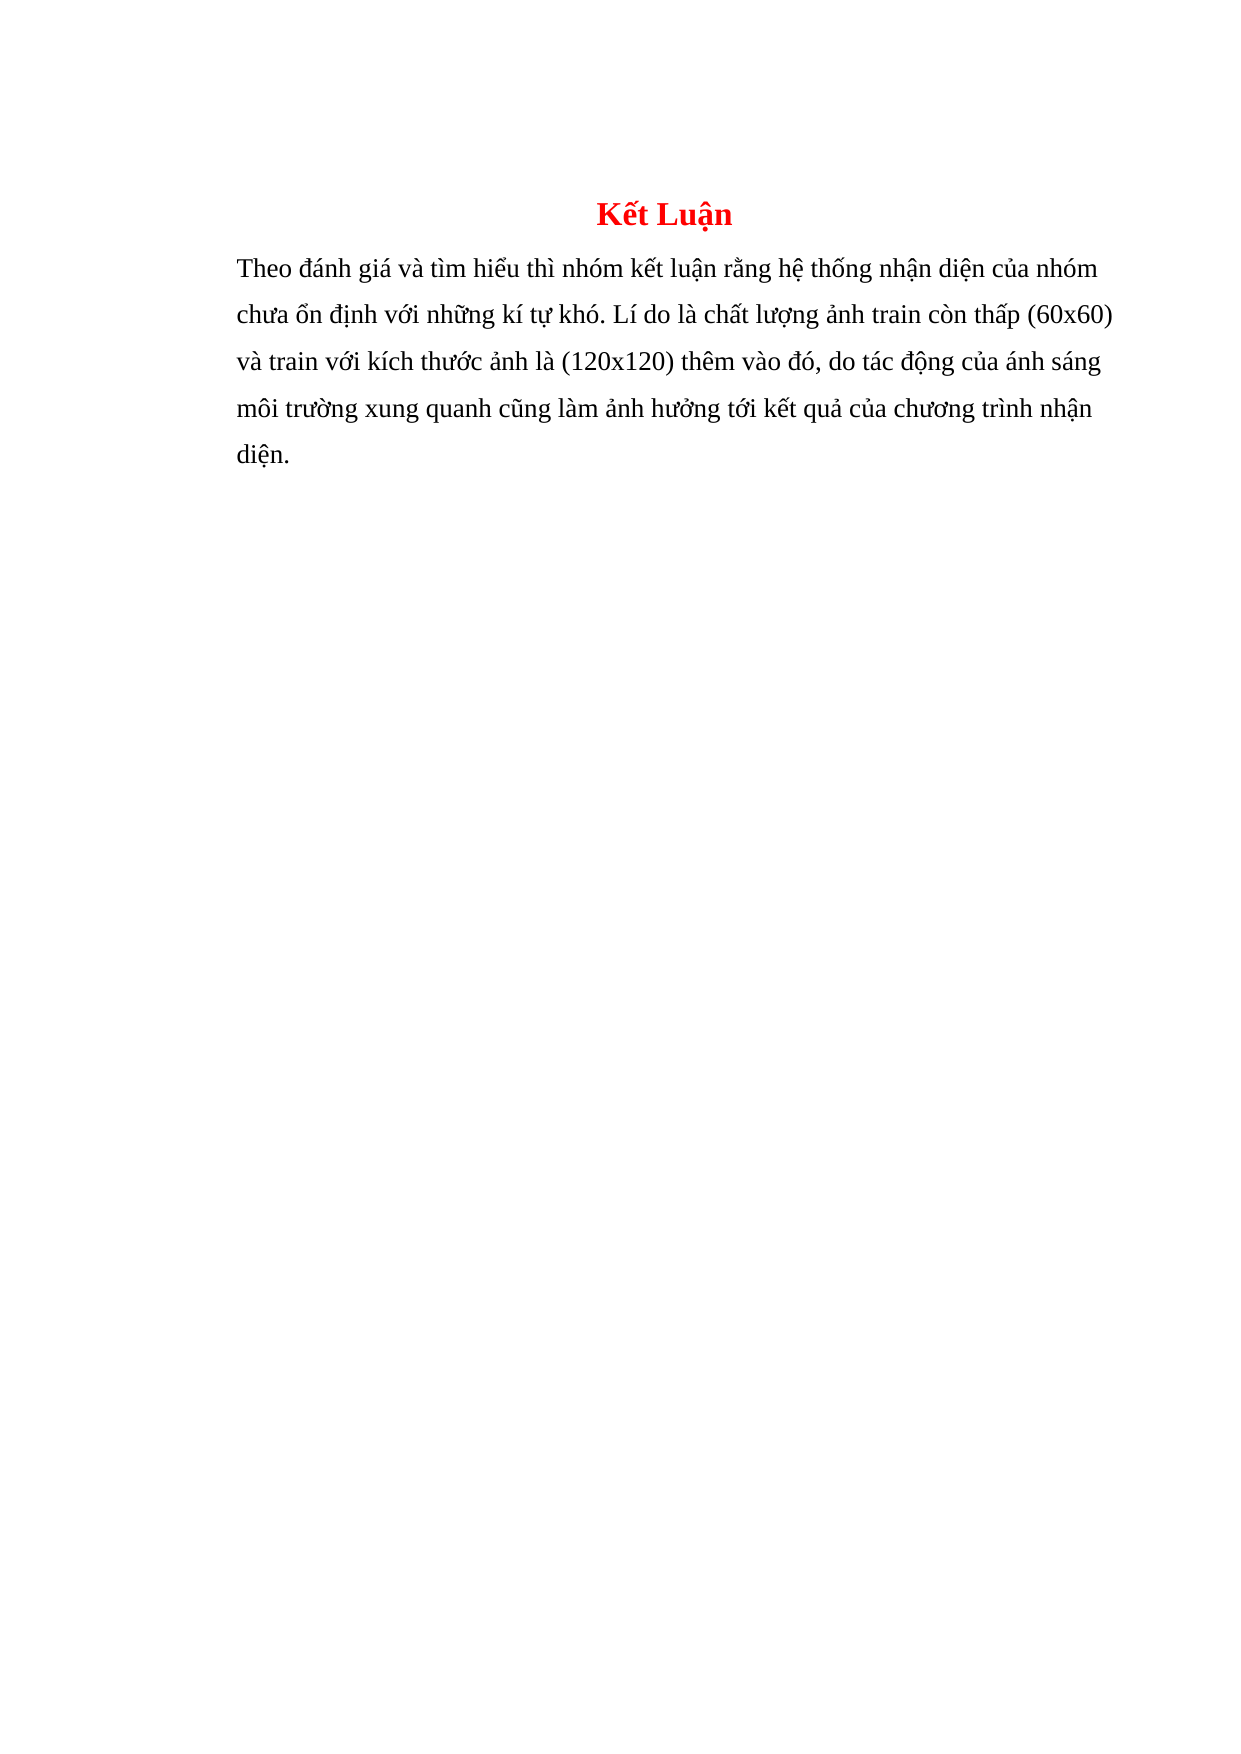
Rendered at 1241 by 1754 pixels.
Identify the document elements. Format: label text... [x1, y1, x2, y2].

subtitle Kết Luận [207, 194, 1122, 233]
list Theo đánh giá và tìm hiểu thì nhóm kết luận rằng hệ thống nhận diện của nhóm chưa ổn định với những kí tự khó. Lí do là chất lượng ảnh train còn thấp (60x60) và train với kích thước ảnh là (120x120) thêm vào đó, do tác động của ánh sáng môi trường xung quanh cũng làm ảnh hưởng tới kết quả của chương trình nhận diện. [236, 252, 1122, 470]
